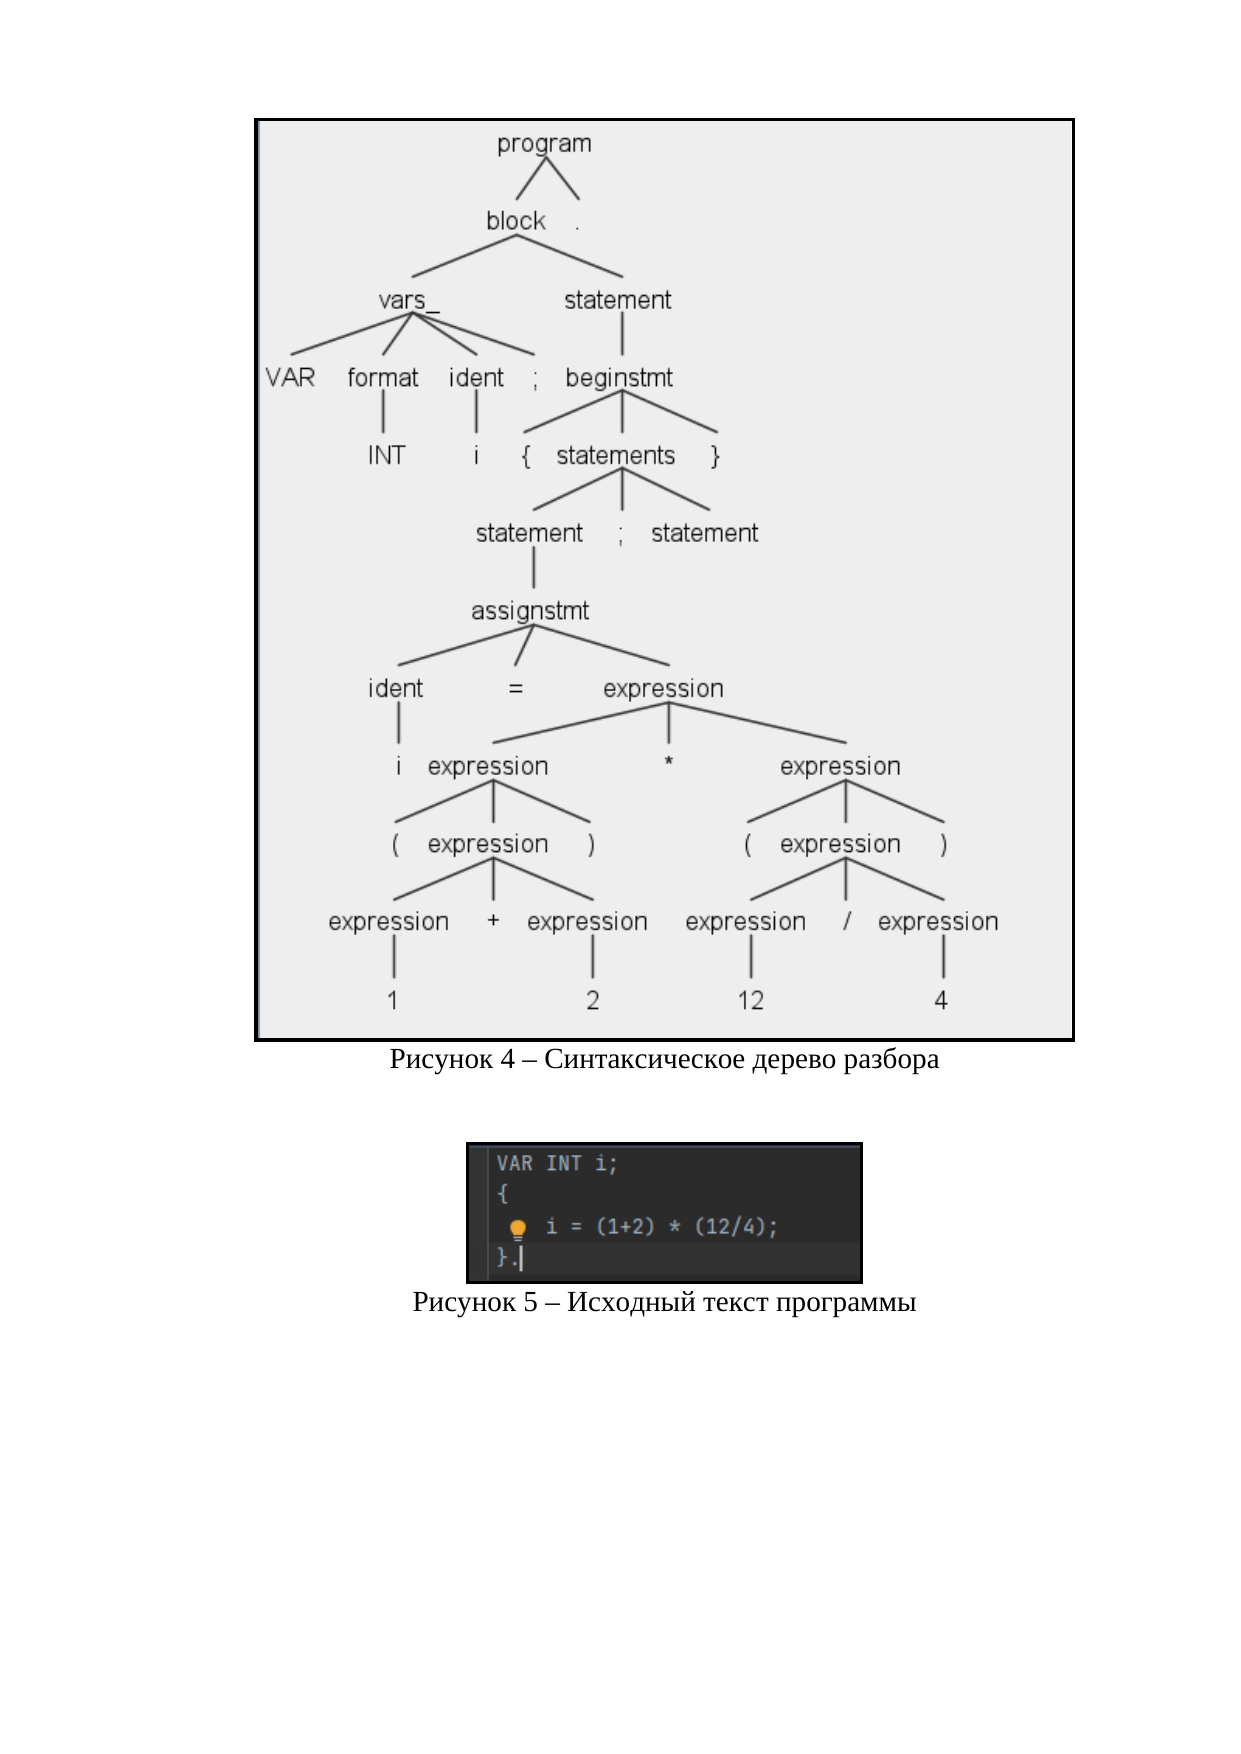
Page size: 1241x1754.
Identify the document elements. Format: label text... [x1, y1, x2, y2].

text Рисунок 4 – Синтаксическое дерево разбора [177, 1042, 1152, 1075]
text Рисунок 5 – Исходный текст программы [177, 1284, 1152, 1318]
picture [258, 121, 1072, 1038]
picture [469, 1145, 860, 1281]
